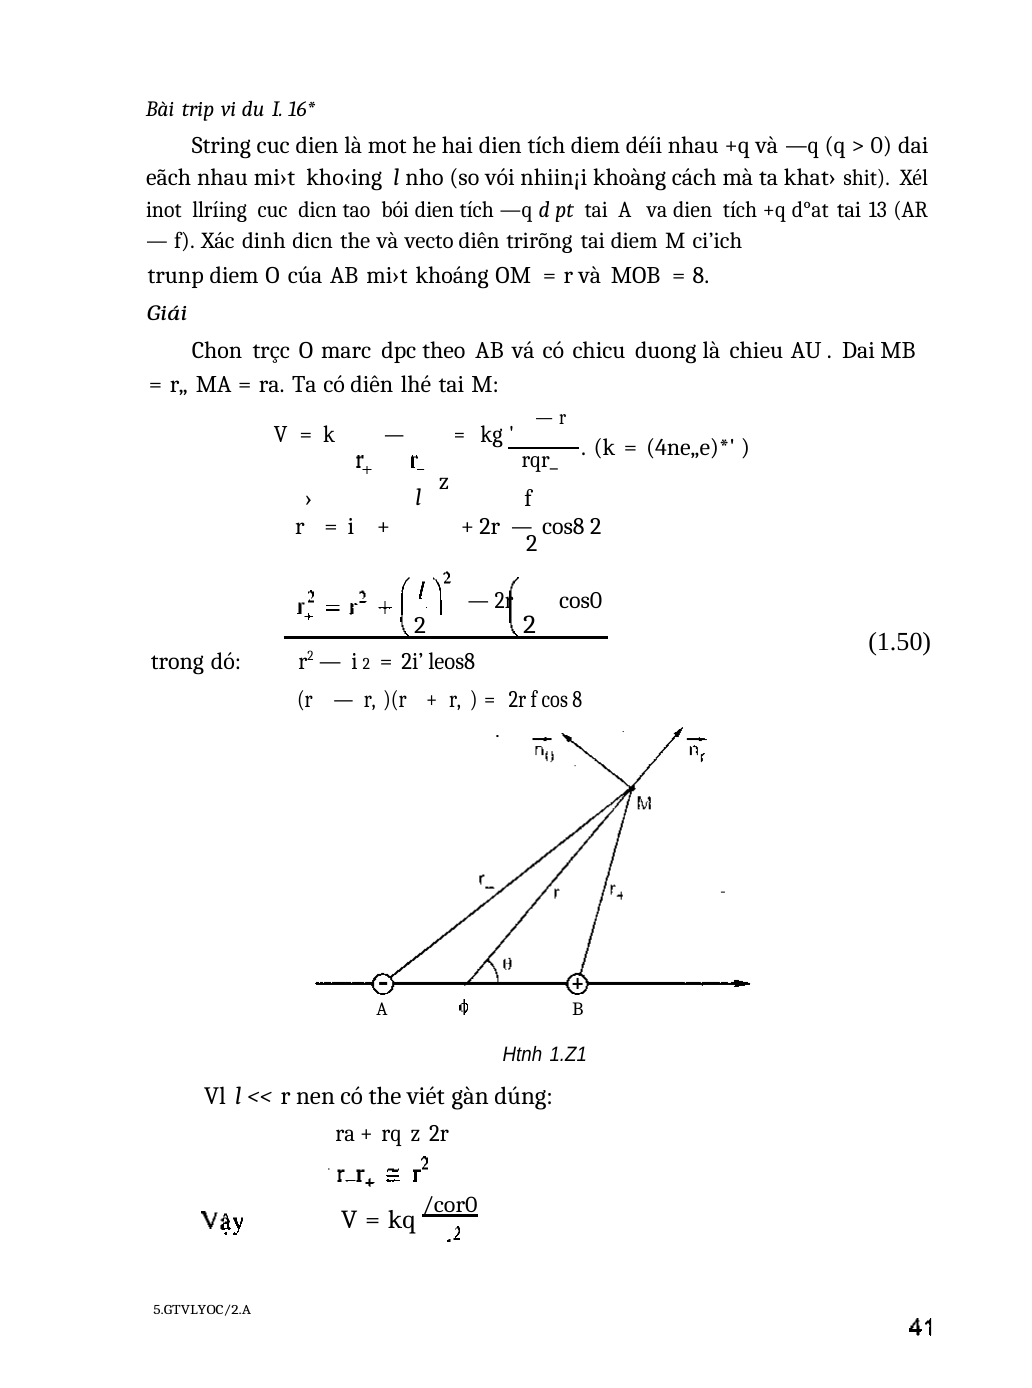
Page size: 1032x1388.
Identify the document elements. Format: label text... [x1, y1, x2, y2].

text Bài trip vi du I. 16* [146, 97, 1006, 122]
text trunp diem O cúa AB mi›t khoáng OM = r và MOB = 8. [147, 262, 1006, 290]
picture [328, 1156, 428, 1187]
text — 2r cos0 [0, 591, 602, 613]
text . (k = (4ne„e)*' ) [581, 434, 1006, 462]
text 5.GTVLYOC/2.A [153, 1302, 750, 1318]
picture [315, 727, 751, 995]
picture [201, 1211, 243, 1235]
text 2 2 [0, 613, 607, 639]
text r = i + + 2r — cos8 2 2 [295, 520, 602, 557]
text ra + rq z 2r [335, 1119, 750, 1147]
text V = kq /cor0 [341, 1149, 750, 1235]
text String cuc dien là mot he hai dien tích diem déíi nhau +q và —q (q > 0) dai eãch nhau mi›t kho‹ing l nho (so vói nhiin¡i khoàng cách mà ta khat› shit). Xél inot llríing cuc dicn tao bói dien tích —q d pt tai A va dien tích +q d°at tai 13 (AR — f). Xác dinh dicn the và vecto diên trirõng tai diem M ci’ich [146, 132, 928, 254]
text V = k — = kg ' — r [274, 413, 566, 449]
text Vl l << r nen có the viét gàn dúng: [197, 1082, 559, 1110]
text (1.50) [868, 626, 1006, 656]
text › l z f [270, 483, 566, 512]
picture [909, 1318, 932, 1336]
picture [459, 999, 468, 1015]
text Chon trçc O marc dpc theo AB vá có chicu duong là chieu AU . Dai MB = r„ MA = ra. Ta có diên lhé tai M: [149, 337, 926, 398]
text Htnh 1.Z1 [0, 1042, 587, 1066]
text Giái [147, 301, 1006, 326]
picture [326, 570, 451, 591]
picture [356, 455, 425, 474]
text A B [376, 998, 750, 1020]
picture [509, 577, 519, 591]
text (r — r, )(r + r, ) = 2r f cos 8 [297, 686, 750, 713]
text rqr_ [0, 449, 557, 472]
picture [447, 1235, 460, 1242]
text trong dó: r2 — i 2 = 2i’ leos8 [151, 648, 750, 675]
